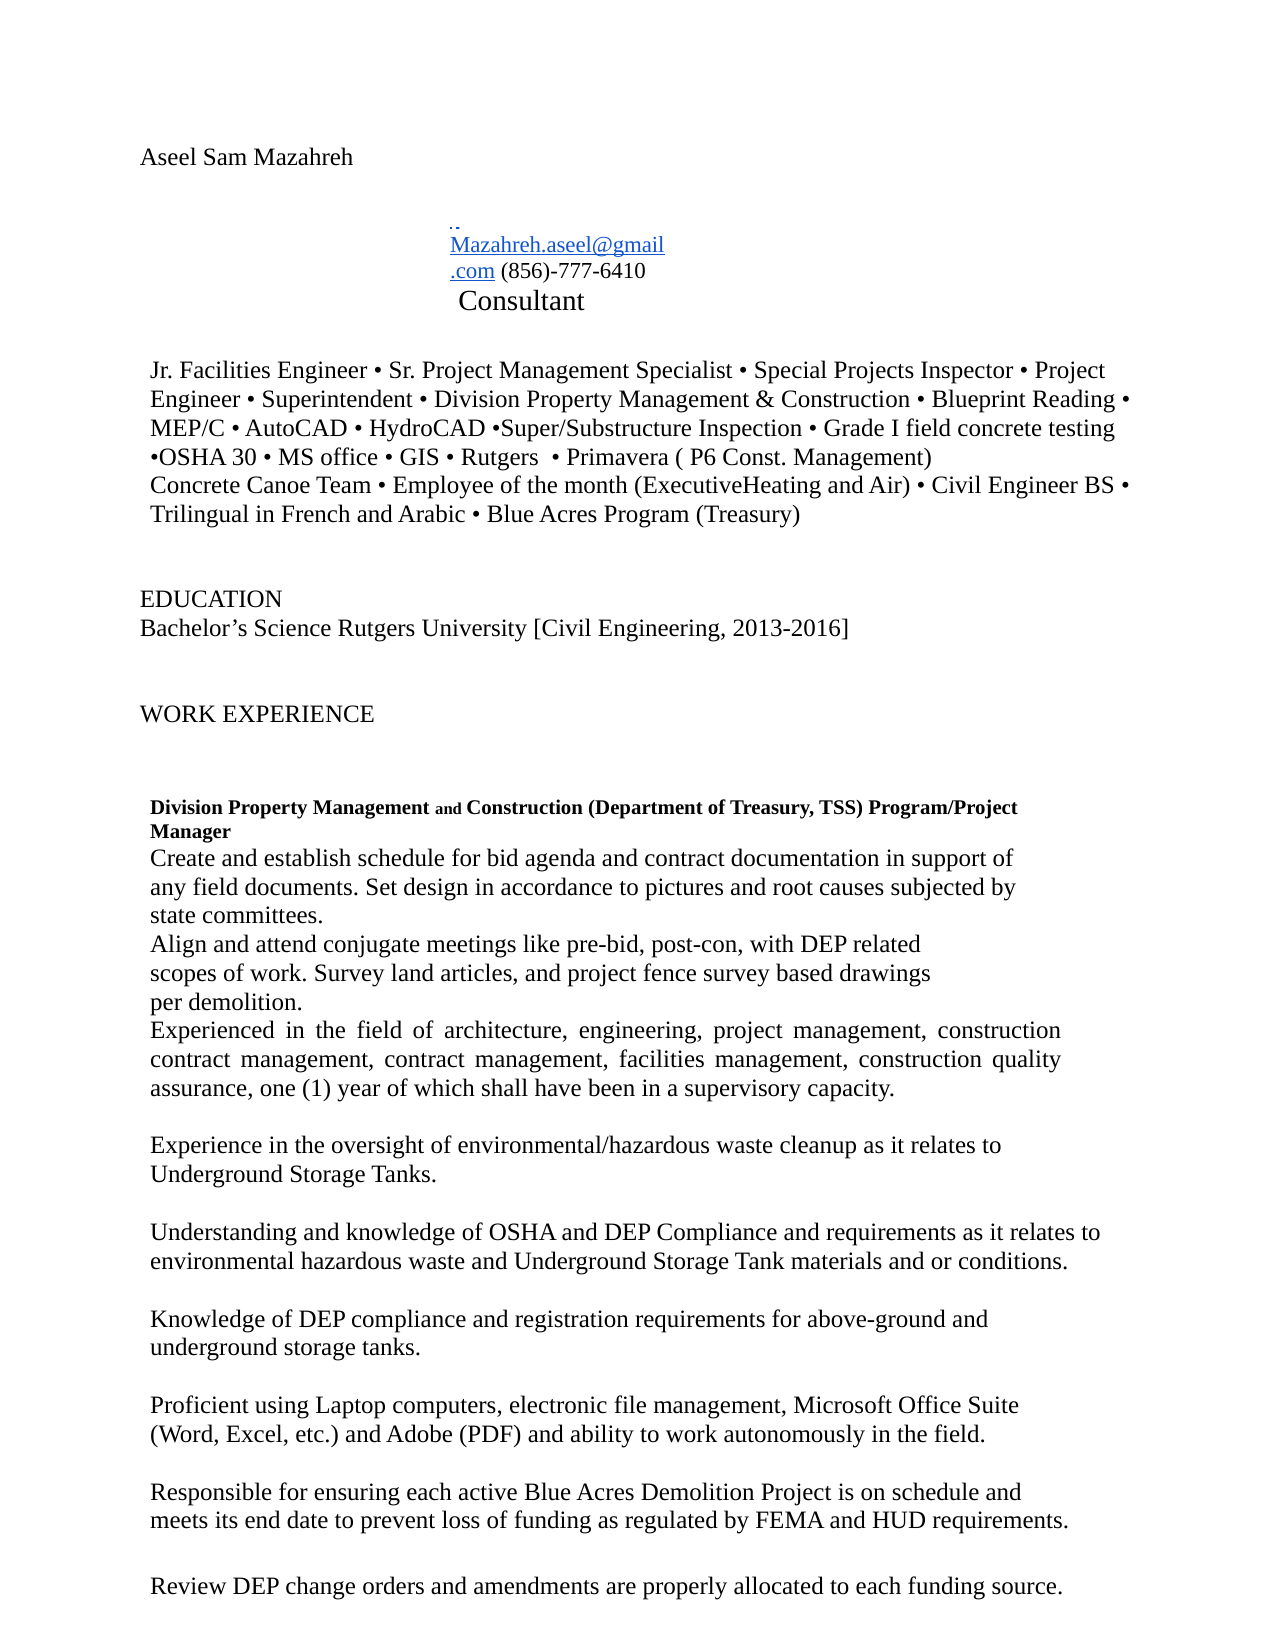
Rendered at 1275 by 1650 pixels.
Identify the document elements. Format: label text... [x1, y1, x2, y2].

text WORK EXPERIENCE [139, 703, 1131, 731]
text Aseel Sam Mazahreh [139, 142, 1131, 170]
text Knowledge of DEP compliance and registration requirements for above-ground and underground storage tanks. [150, 1311, 1052, 1368]
text Experience in the oversight of environmental/hazardous waste cleanup as it relates to Underground Storage Tanks. [150, 1136, 1047, 1194]
text Experienced in the field of architecture, engineering, project management, construction contract management, contract management, facilities management, construction quality assurance, one (1) year of which shall have been in a supervisory capacity. [150, 1020, 1062, 1107]
text Division Property Management and Construction (Department of Treasury, TSS) Program/Project Manager [150, 800, 1052, 848]
text Jr. Facilities Engineer • Sr. Project Management Specialist • Special Projects Inspector • Project Engineer • Superintendent • Division Property Management & Construction • Blueprint Reading • MEP/C • AutoCAD • HydroCAD •Super/Substructure Inspection • Grade I field concrete testing •OSHA 30 • MS office • GIS • Rutgers • Primavera ( P6 Const. Management) [150, 356, 1131, 471]
text Understanding and knowledge of OSHA and DEP Compliance and requirements as it relates to environmental hazardous waste and Underground Storage Tank materials and or conditions. [150, 1224, 1131, 1281]
text Mazahreh.aseel@gmail.com (856)-777-6410 [450, 204, 666, 283]
text Bachelor’s Science Rutgers University [Civil Engineering, 2013-2016] [139, 615, 1131, 644]
text Consultant [458, 283, 1131, 317]
text Responsible for ensuring each active Blue Acres Demolition Project is on schedule and meets its end date to prevent loss of funding as regulated by FEMA and HUD requirements. [150, 1486, 1069, 1572]
text Align and attend conjugate meetings like pre-bid, post-con, with DEP related scopes of work. Survey land articles, and project fence survey based drawings per demolition. [150, 934, 944, 1020]
text Concrete Canoe Team • Employee of the month (ExecutiveHeating and Air) • Civil Engineer BS • Trilingual in French and Arabic • Blue Acres Program (Treasury) [150, 471, 1131, 529]
text EDUCATION [139, 586, 1131, 615]
text Create and establish schedule for bid agenda and contract documentation in support of any field documents. Set design in accordance to pictures and root causes subjected by state committees. [150, 848, 1052, 934]
text Proficient using Laptop computers, electronic file management, Microsoft Office Suite (Word, Excel, etc.) and Adobe (PDF) and ability to work autonomously in the field. [150, 1398, 1069, 1456]
